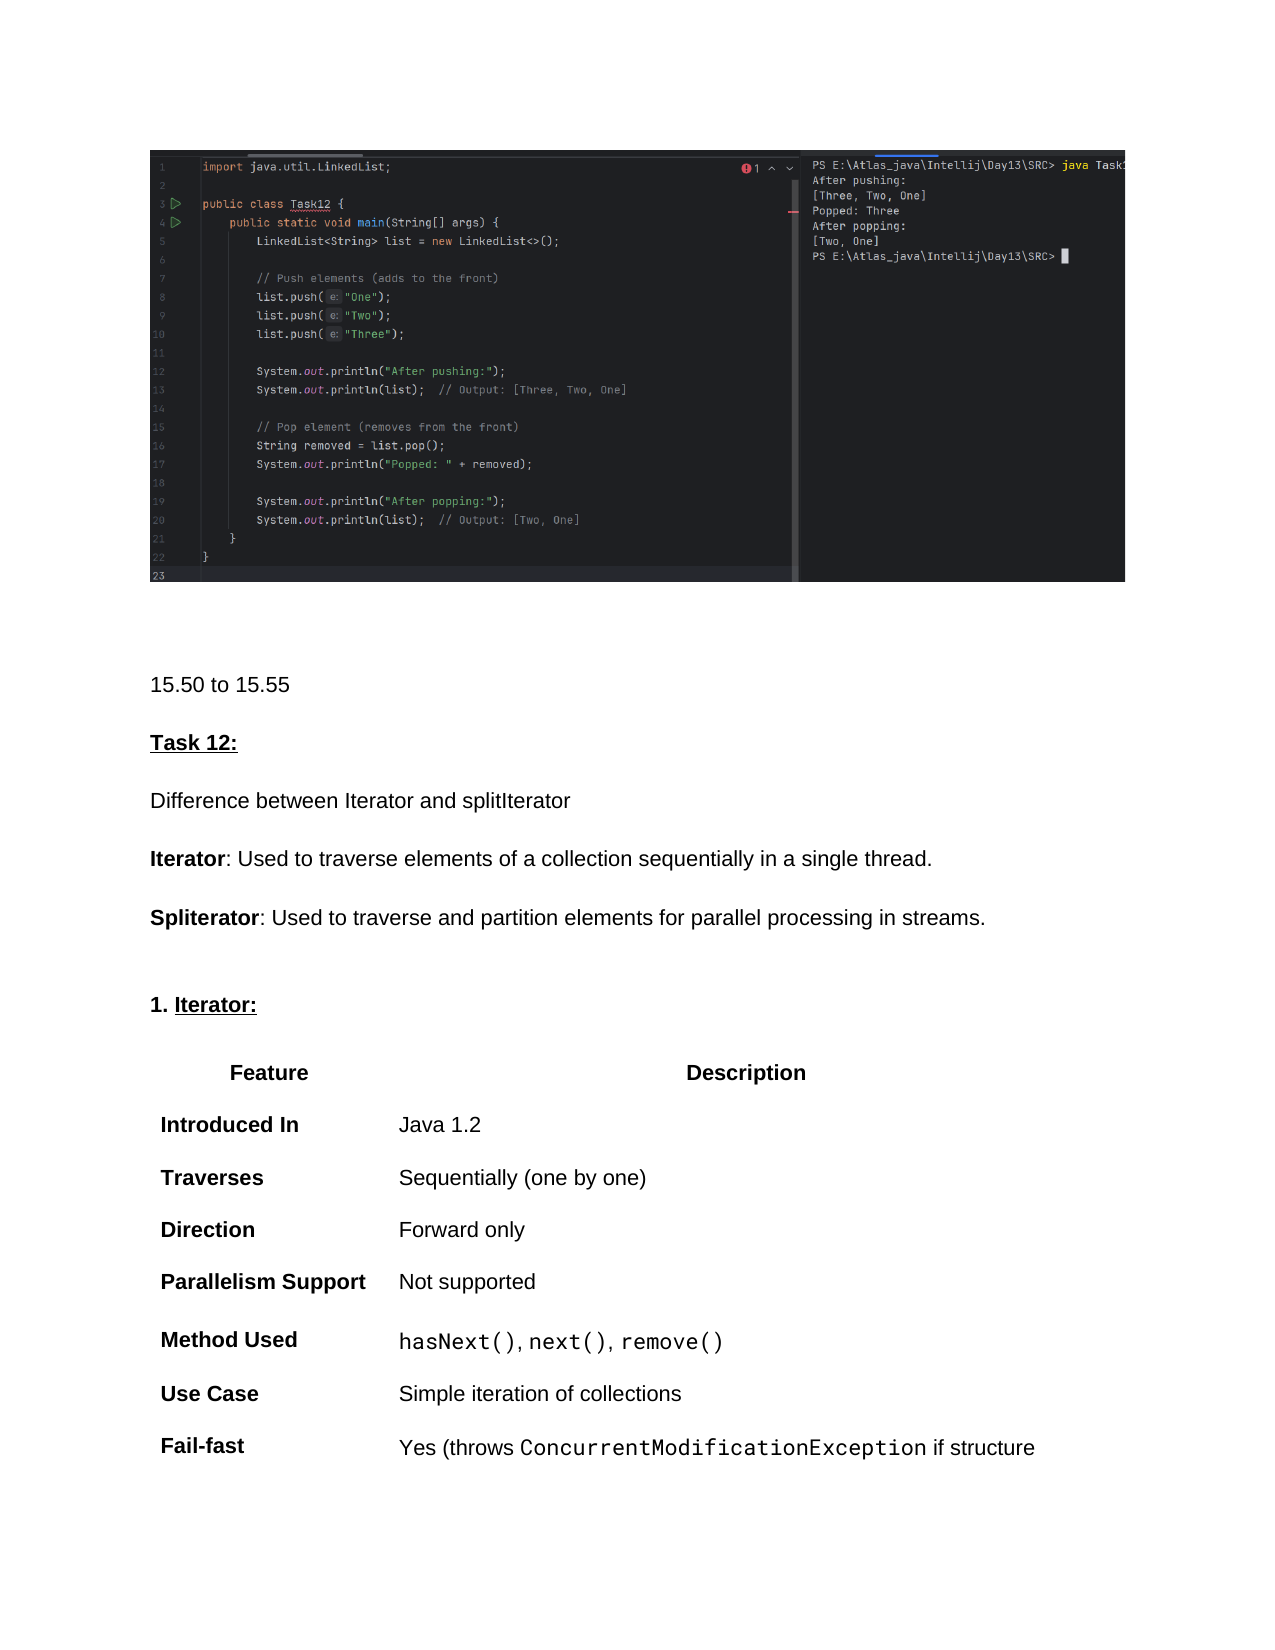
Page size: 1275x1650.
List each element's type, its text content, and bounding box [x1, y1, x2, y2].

table_cell Use Case [150, 1370, 388, 1422]
table_cell Simple iteration of collections [388, 1370, 1104, 1422]
picture [150, 150, 1125, 582]
table_cell Parallelism Support [150, 1258, 388, 1316]
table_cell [388, 1422, 1104, 1474]
table_cell Fail-fast [150, 1422, 388, 1474]
table_header Description [388, 1050, 1104, 1102]
text Difference between Iterator and splitIterator [150, 788, 1125, 813]
table_cell Method Used [150, 1316, 388, 1370]
table_cell Not supported [388, 1258, 1104, 1316]
text 15.50 to 15.55 [150, 672, 1125, 697]
table_cell Sequentially (one by one) [388, 1154, 1104, 1206]
table_cell Introduced In [150, 1102, 388, 1154]
table_header Feature [150, 1050, 388, 1102]
table_cell Forward only [388, 1206, 1104, 1258]
table_cell Direction [150, 1206, 388, 1258]
text Iterator: Used to traverse elements of a collection sequentially in a single thread. [150, 846, 1125, 901]
table_cell Traverses [150, 1154, 388, 1206]
text Task 12: [150, 730, 1125, 755]
table_cell hasNext(), next(), remove() [388, 1316, 1104, 1370]
text Spliterator: Used to traverse and partition elements for parallel processing in streams. [150, 905, 1125, 930]
table_cell Java 1.2 [388, 1102, 1104, 1154]
text 1. Iterator: [150, 992, 1125, 1017]
